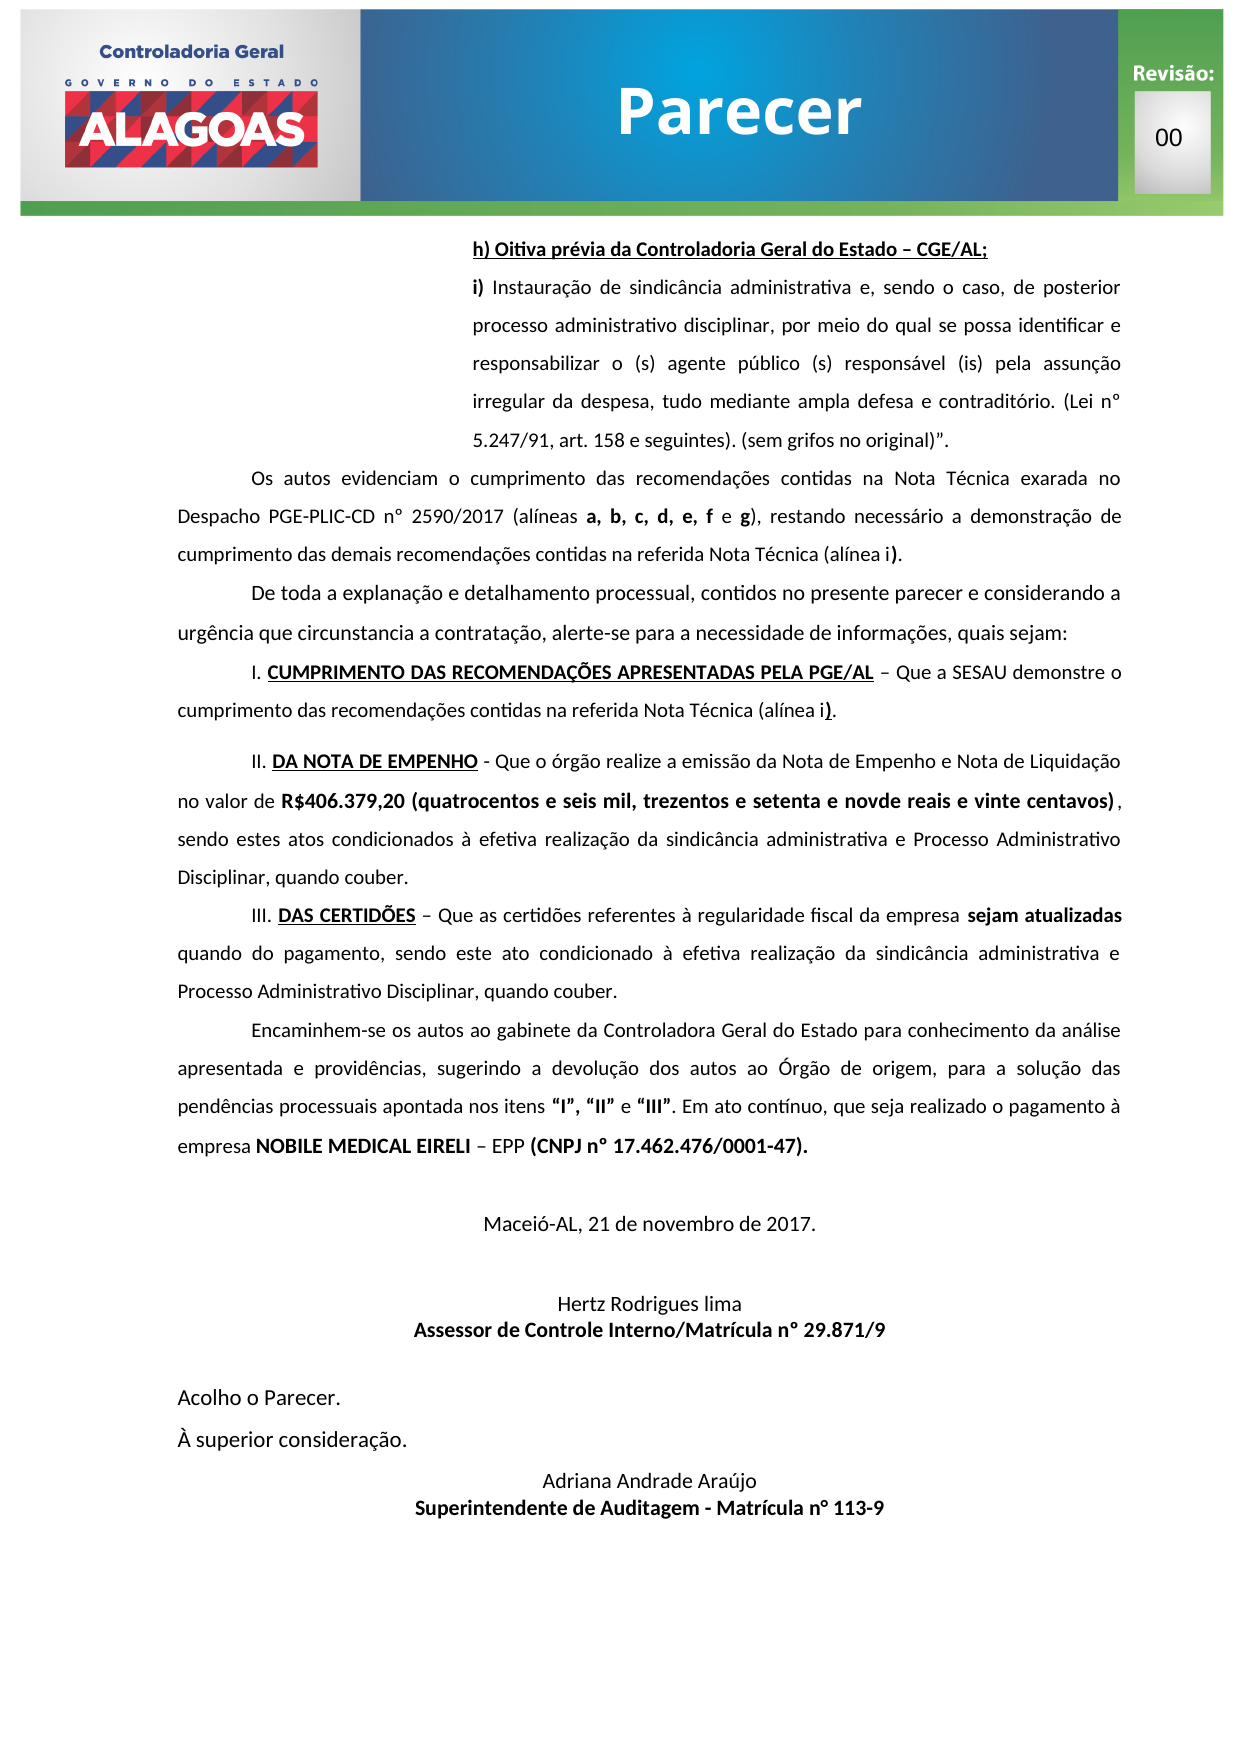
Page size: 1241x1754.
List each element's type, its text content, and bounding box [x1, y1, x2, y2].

text Maceió-AL, 21 de novembro de 2017. [177, 1210, 1122, 1237]
picture [20, 9, 1224, 216]
text Os autos evidenciam o cumprimento das recomendações contidas na Nota Técnica exarada no Despacho PGE-PLIC-CD nº 2590/2017 (alíneas a, b, c, d, e, f e g), restando necessário a demonstração de cumprimento das demais recomendações contidas na referida Nota Técnica (alínea i). [177, 465, 1122, 567]
text De toda a explanação e detalhamento processual, contidos no presente parecer e considerando a urgência que circunstancia a contratação, alerte-se para a necessidade de informações, quais sejam: [177, 579, 1122, 646]
text i) Instauração de sindicância administrativa e, sendo o caso, de posterior processo administrativo disciplinar, por meio do qual se possa identificar e responsabilizar o (s) agente público (s) responsável (is) pela assunção irregular da despesa, tudo mediante ampla defesa e contraditório. (Lei nº 5.247/91, art. 158 e seguintes). (sem grifos no original)”. [472, 274, 1122, 452]
text I. CUMPRIMENTO DAS RECOMENDAÇÕES APRESENTADAS PELA PGE/AL – Que a SESAU demonstre o cumprimento das recomendações contidas na referida Nota Técnica (alínea i). [177, 659, 1122, 723]
text Acolho o Parecer. [177, 1383, 1122, 1411]
text Hertz Rodrigues lima [177, 1290, 1122, 1317]
text Superintendente de Auditagem - Matrícula n° 113-9 [177, 1494, 1122, 1521]
text Assessor de Controle Interno/Matrícula nº 29.871/9 [177, 1317, 1122, 1343]
text À superior consideração. [177, 1425, 1122, 1453]
list II. DA NOTA DE EMPENHO - Que o órgão realize a emissão da Nota de Empenho e Nota de Liquidação no valor de R$406.379,20 (quatrocentos e seis mil, trezentos e setenta e novde reais e vinte centavos), sendo estes atos condicionados à efetiva realização da sindicância administrativa e Processo Administrativo Disciplinar, quando couber. [177, 748, 1122, 890]
text h) Oitiva prévia da Controladoria Geral do Estado – CGE/AL; [472, 236, 1122, 262]
text Adriana Andrade Araújo [177, 1467, 1122, 1494]
text Encaminhem-se os autos ao gabinete da Controladora Geral do Estado para conhecimento da análise apresentada e providências, sugerindo a devolução dos autos ao Órgão de origem, para a solução das pendências processuais apontada nos itens “I”, “II” e “III”. Em ato contínuo, que seja realizado o pagamento à empresa NOBILE MEDICAL EIRELI – EPP (CNPJ nº 17.462.476/0001-47). [177, 1017, 1122, 1158]
list III. DAS CERTIDÕES – Que as certidões referentes à regularidade fiscal da empresa sejam atualizadas quando do pagamento, sendo este ato condicionado à efetiva realização da sindicância administrativa e Processo Administrativo Disciplinar, quando couber. [177, 902, 1122, 1004]
